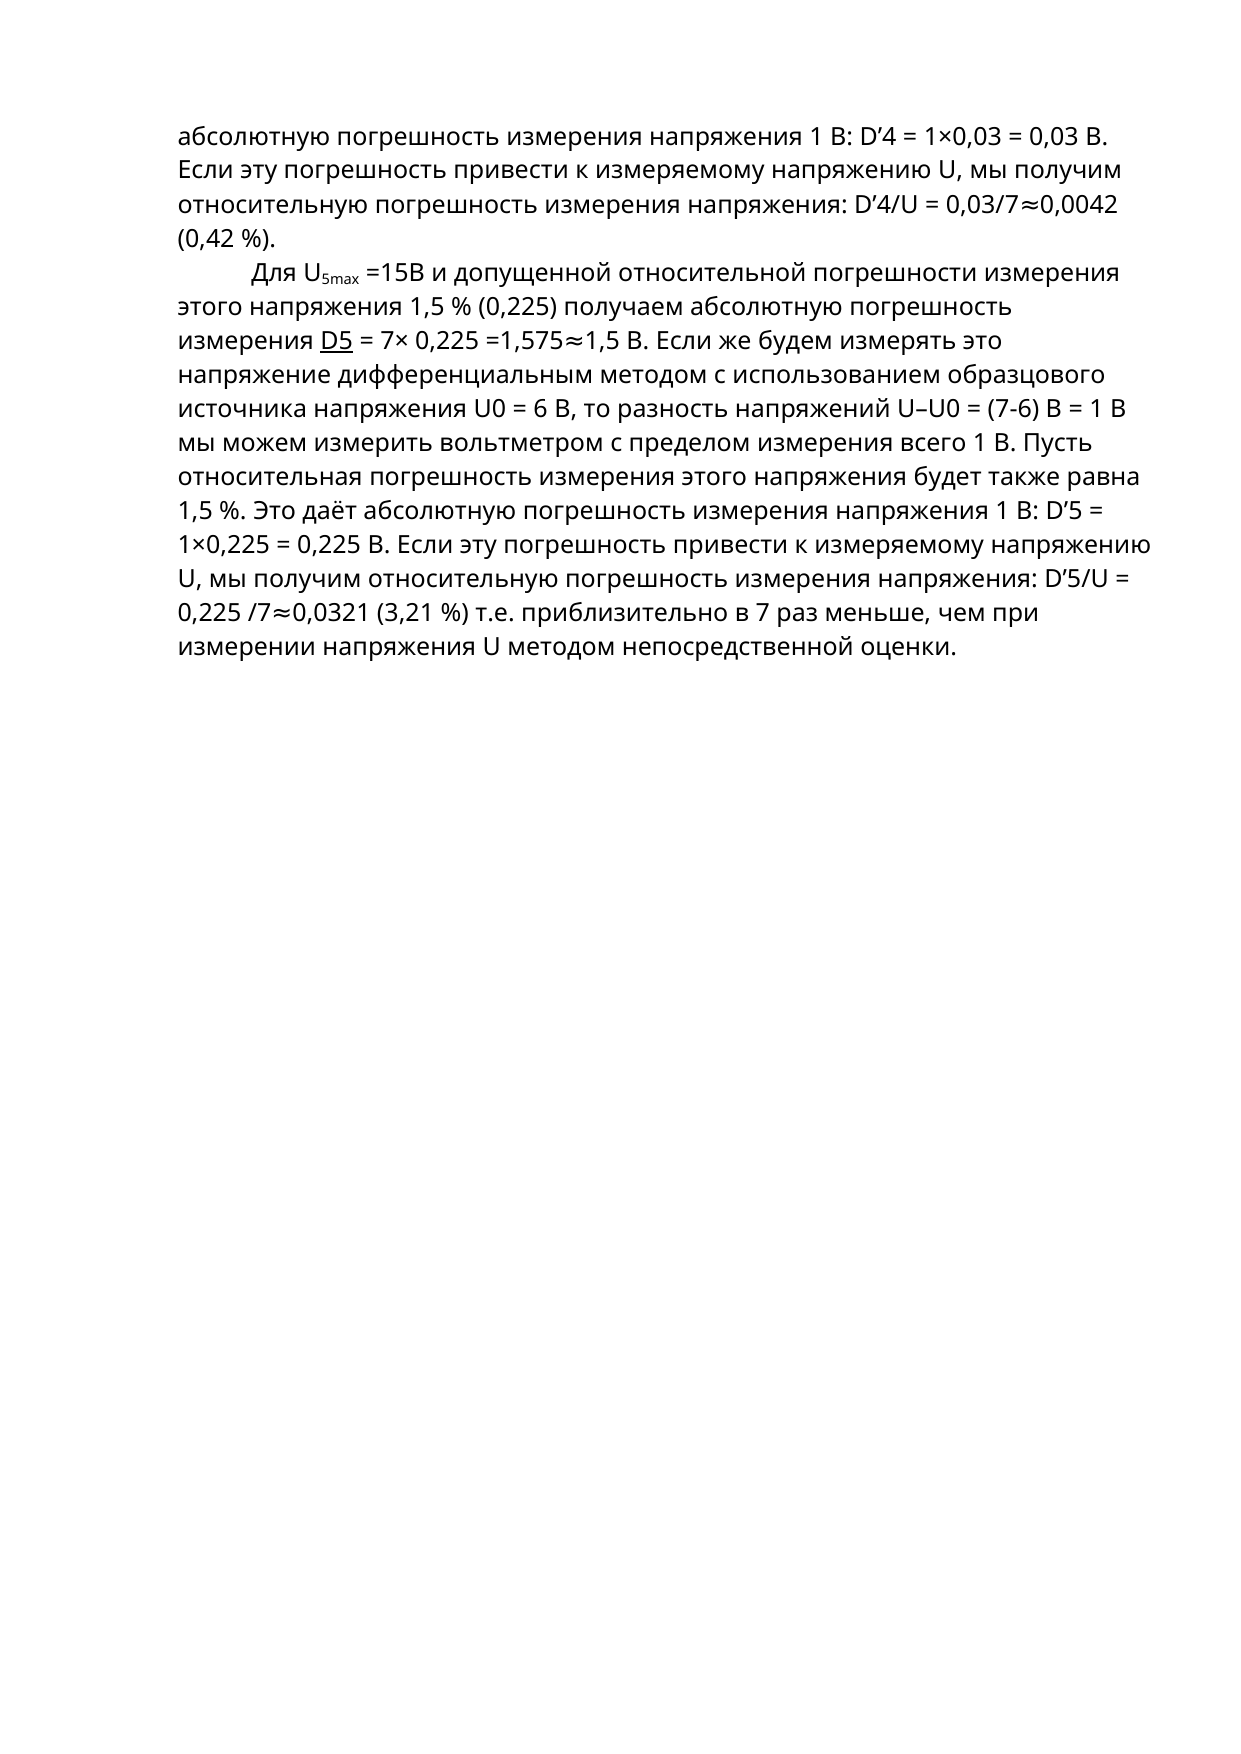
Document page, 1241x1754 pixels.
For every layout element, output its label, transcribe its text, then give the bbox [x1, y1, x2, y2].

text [177, 118, 1152, 254]
text Для U5max =15В и допущенной относительной погрешности измерения этого напряжения 1,5 % (0,225) получаем абсолютную погрешность измерения D5 = 7× 0,225 =1,575≈1,5 В. Если же будем измерять это напряжение дифференциальным методом с использованием образцового источника напряжения U0 = 6 В, то разность напряжений U–U0 = (7-6) В = 1 В мы можем измерить вольтметром с пределом измерения всего 1 В. Пусть относительная погрешность измерения этого напряжения будет также равна 1,5 %. Это даёт абсолютную погрешность измерения напряжения 1 В: D’5 = 1×0,225 = 0,225 В. Если эту погрешность привести к измеряемому напряжению U, мы получим относительную погрешность измерения напряжения: D’5/U = 0,225 /7≈0,0321 (3,21 %) т.е. приблизительно в 7 раз меньше, чем при измерении напряжения U методом непосредственной оценки. [177, 254, 1152, 663]
